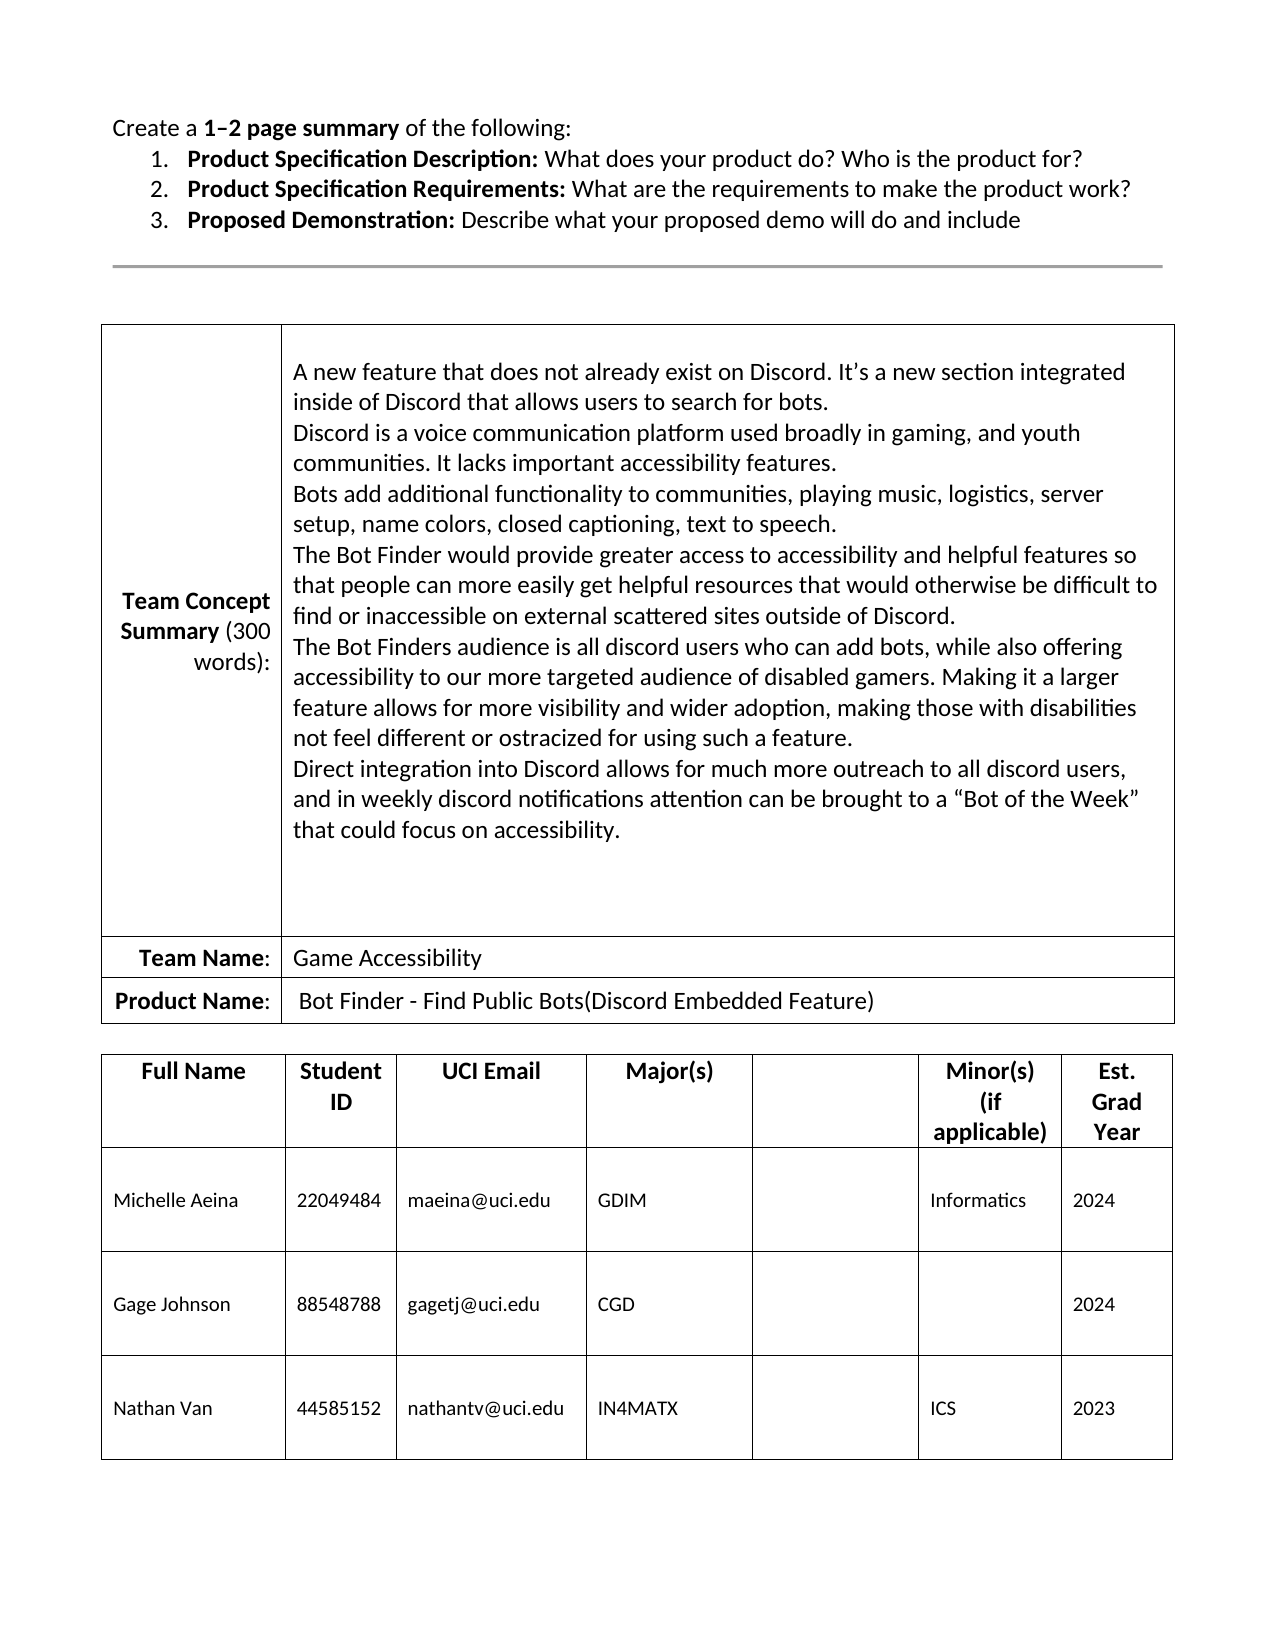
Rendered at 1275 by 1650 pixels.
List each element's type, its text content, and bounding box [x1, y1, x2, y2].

table_cell 2024 [1062, 1252, 1172, 1355]
text Create a 1–2 page summary of the following: [112, 112, 1162, 143]
table_cell Nathan Van [102, 1356, 285, 1459]
table_cell Informatics [919, 1148, 1061, 1251]
table_header Full Name [102, 1055, 285, 1147]
table_cell Game Accessibility [282, 937, 1174, 977]
table_cell nathantv@uci.edu [397, 1356, 586, 1459]
table_cell 2024 [1062, 1148, 1172, 1251]
table_header Minor(s) (if applicable) [919, 1055, 1061, 1147]
table_cell IN4MATX [587, 1356, 752, 1459]
table_cell 44585152 [286, 1356, 396, 1459]
table_cell Bot Finder - Find Public Bots(Discord Embedded Feature) [282, 978, 1174, 1023]
table_header Est. Grad Year [1062, 1055, 1172, 1147]
table_cell 2023 [1062, 1356, 1172, 1459]
table_cell 22049484 [286, 1148, 396, 1251]
table_cell 88548788 [286, 1252, 396, 1355]
table_cell Team Name: [102, 937, 281, 977]
table_header A new feature that does not already exist on Discord. It’s a new section integrated inside of Discord that allows users to search for bots. Discord is a voice communication platform used broadly in gaming, and youth communities. It lacks important accessibility features. Bots add additional functionality to communities, playing music, logistics, server setup, name colors, closed captioning, text to speech. The Bot Finder would provide greater access to accessibility and helpful features so that people can more easily get helpful resources that would otherwise be difficult to find or inaccessible on external scattered sites outside of Discord. The Bot Finders audience is all discord users who can add bots, while also offering accessibility to our more targeted audience of disabled gamers. Making it a larger feature allows for more visibility and wider adoption, making those with disabilities not feel different or ostracized for using such a feature. Direct integration into Discord allows for much more outreach to all discord users, and in weekly discord notifications attention can be brought to a “Bot of the Week” that could focus on accessibility. [282, 325, 1174, 936]
table_cell Gage Johnson [102, 1252, 285, 1355]
table_cell CGD [587, 1252, 752, 1355]
list Product Specification Description: What does your product do? Who is the product for? [150, 143, 1162, 173]
table_header Team Concept Summary (300 words): [102, 325, 281, 936]
table_cell Michelle Aeina [102, 1148, 285, 1251]
table_cell [919, 1252, 1061, 1355]
table_cell [753, 1148, 918, 1251]
table_header Major(s) [587, 1055, 752, 1147]
table_header Student ID [286, 1055, 396, 1147]
table_cell Product Name: [102, 978, 281, 1023]
table_cell [753, 1356, 918, 1459]
list Product Specification Requirements: What are the requirements to make the product work? [150, 173, 1162, 204]
table_cell [753, 1252, 918, 1355]
list Proposed Demonstration: Describe what your proposed demo will do and include [150, 204, 1162, 234]
table_cell maeina@uci.edu [397, 1148, 586, 1251]
table_header [753, 1055, 918, 1147]
table_cell GDIM [587, 1148, 752, 1251]
table_header UCI Email [397, 1055, 586, 1147]
table_cell gagetj@uci.edu [397, 1252, 586, 1355]
table_cell ICS [919, 1356, 1061, 1459]
